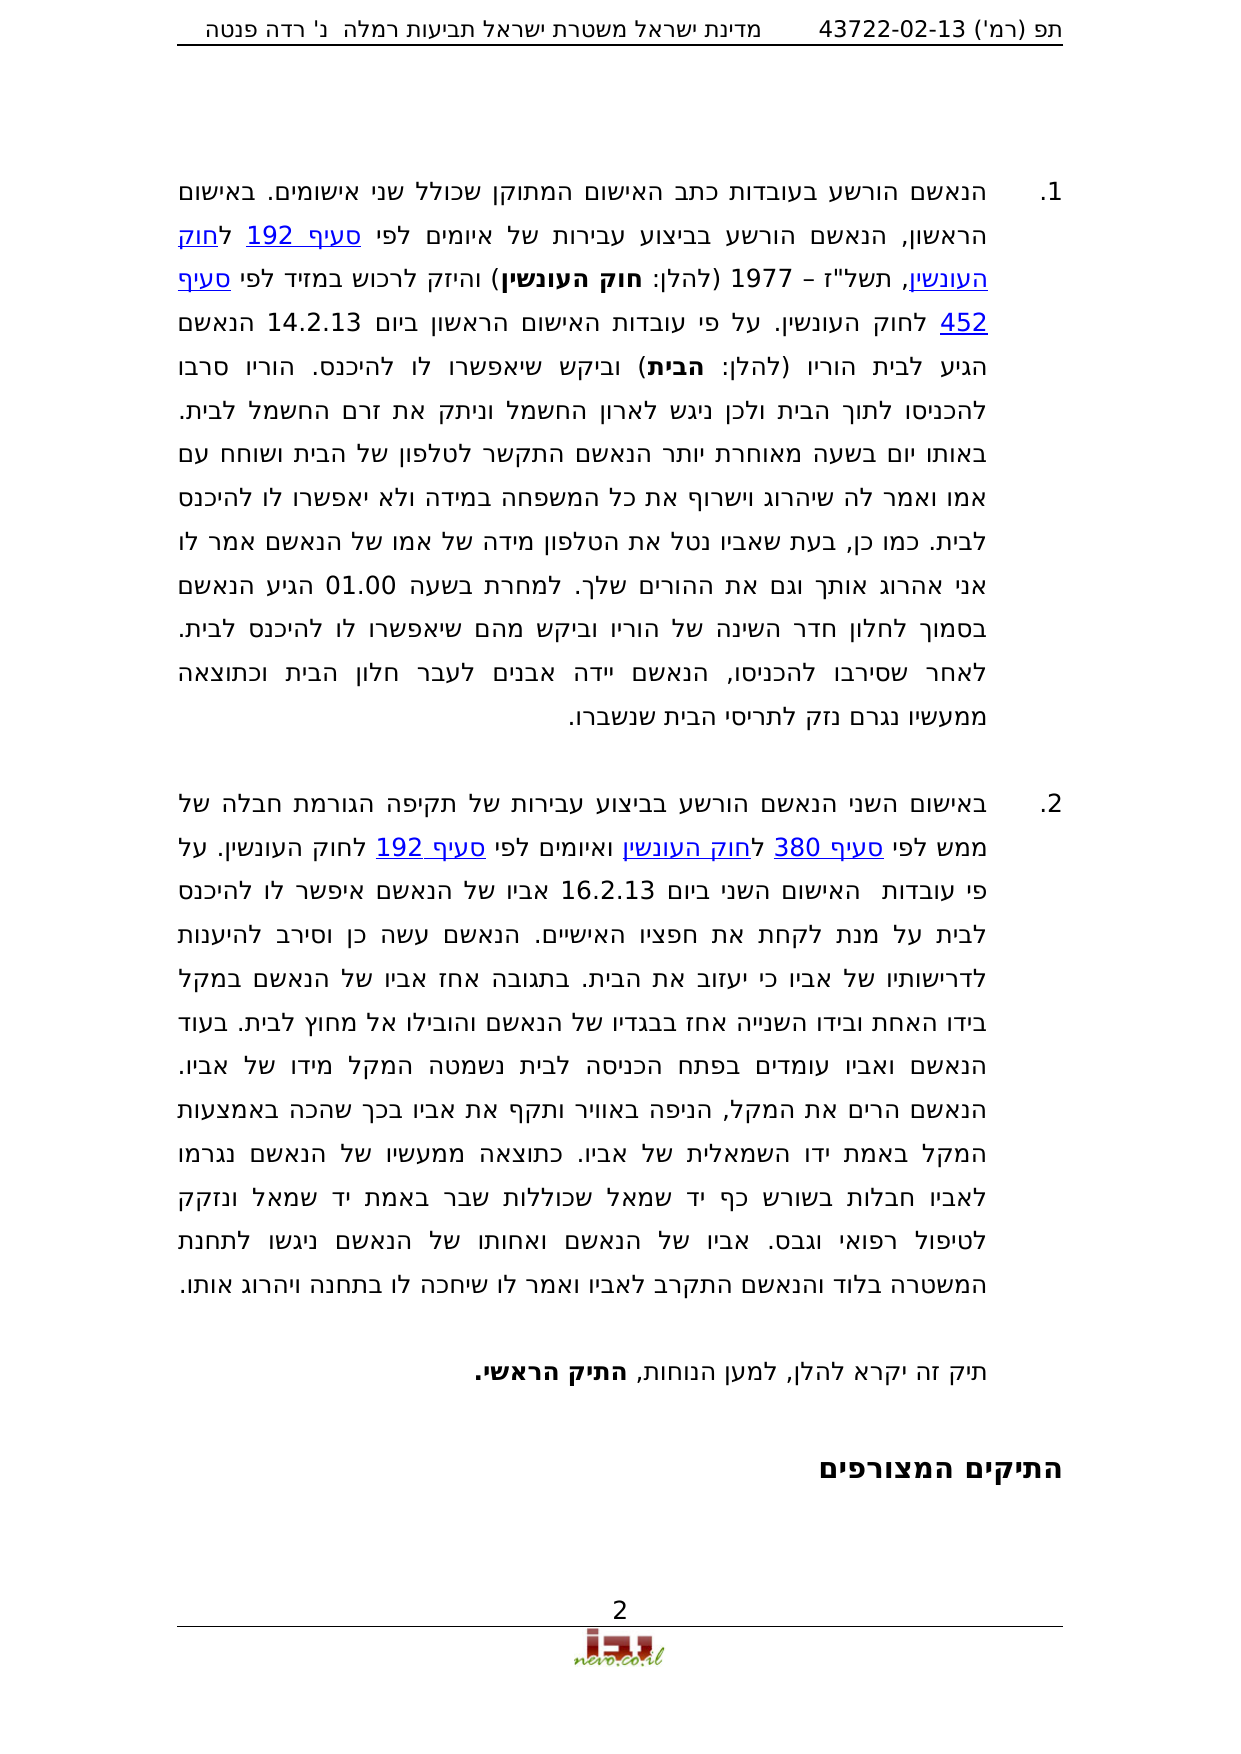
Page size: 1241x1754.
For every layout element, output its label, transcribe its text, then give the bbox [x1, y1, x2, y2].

picture [574, 1628, 666, 1667]
text התיקים המצורפים [177, 1451, 1063, 1485]
text תיק זה יקרא להלן, למען הנוחות, התיק הראשי. [177, 1357, 988, 1386]
text 1. הנאשם הורשע בעובדות כתב האישום המתוקן שכולל שני אישומים. באישום הראשון, הנאשם הורשע בביצוע עבירות של איומים לפי סעיף 192 לחוק העונשין, תשל"ז – 1977 (להלן: חוק העונשין) והיזק לרכוש במזיד לפי סעיף 452 לחוק העונשין. על פי עובדות האישום הראשון ביום 14.2.13 הנאשם הגיע לבית הוריו (להלן: הבית) וביקש שיאפשרו לו להיכנס. הוריו סרבו להכניסו לתוך הבית ולכן ניגש לארון החשמל וניתק את זרם החשמל לבית. באותו יום בשעה מאוחרת יותר הנאשם התקשר לטלפון של הבית ושוחח עם אמו ואמר לה שיהרוג וישרוף את כל המשפחה במידה ולא יאפשרו לו להיכנס לבית. כמו כן, בעת שאביו נטל את הטלפון מידה של אמו של הנאשם אמר לו אני אהרוג אותך וגם את ההורים שלך. למחרת בשעה 01.00 הגיע הנאשם בסמוך לחלון חדר השינה של הוריו וביקש מהם שיאפשרו לו להיכנס לבית. לאחר שסירבו להכניסו, הנאשם יידה אבנים לעבר חלון הבית וכתוצאה ממעשיו נגרם נזק לתריסי הבית שנשברו. [177, 177, 1063, 731]
text 2. באישום השני הנאשם הורשע בביצוע עבירות של תקיפה הגורמת חבלה של ממש לפי סעיף 380 לחוק העונשין ואיומים לפי סעיף 192 לחוק העונשין. על פי עובדות האישום השני ביום 16.2.13 אביו של הנאשם איפשר לו להיכנס לבית על מנת לקחת את חפציו האישיים. הנאשם עשה כן וסירב להיענות לדרישותיו של אביו כי יעזוב את הבית. בתגובה אחז אביו של הנאשם במקל בידו האחת ובידו השנייה אחז בבגדיו של הנאשם והובילו אל מחוץ לבית. בעוד הנאשם ואביו עומדים בפתח הכניסה לבית נשמטה המקל מידו של אביו. הנאשם הרים את המקל, הניפה באוויר ותקף את אביו בכך שהכה באמצעות המקל באמת ידו השמאלית של אביו. כתוצאה ממעשיו של הנאשם נגרמו לאביו חבלות בשורש כף יד שמאל שכוללות שבר באמת יד שמאל ונזקק לטיפול רפואי וגבס. אביו של הנאשם ואחותו של הנאשם ניגשו לתחנת המשטרה בלוד והנאשם התקרב לאביו ואמר לו שיחכה לו בתחנה ויהרוג אותו. [177, 789, 1063, 1299]
